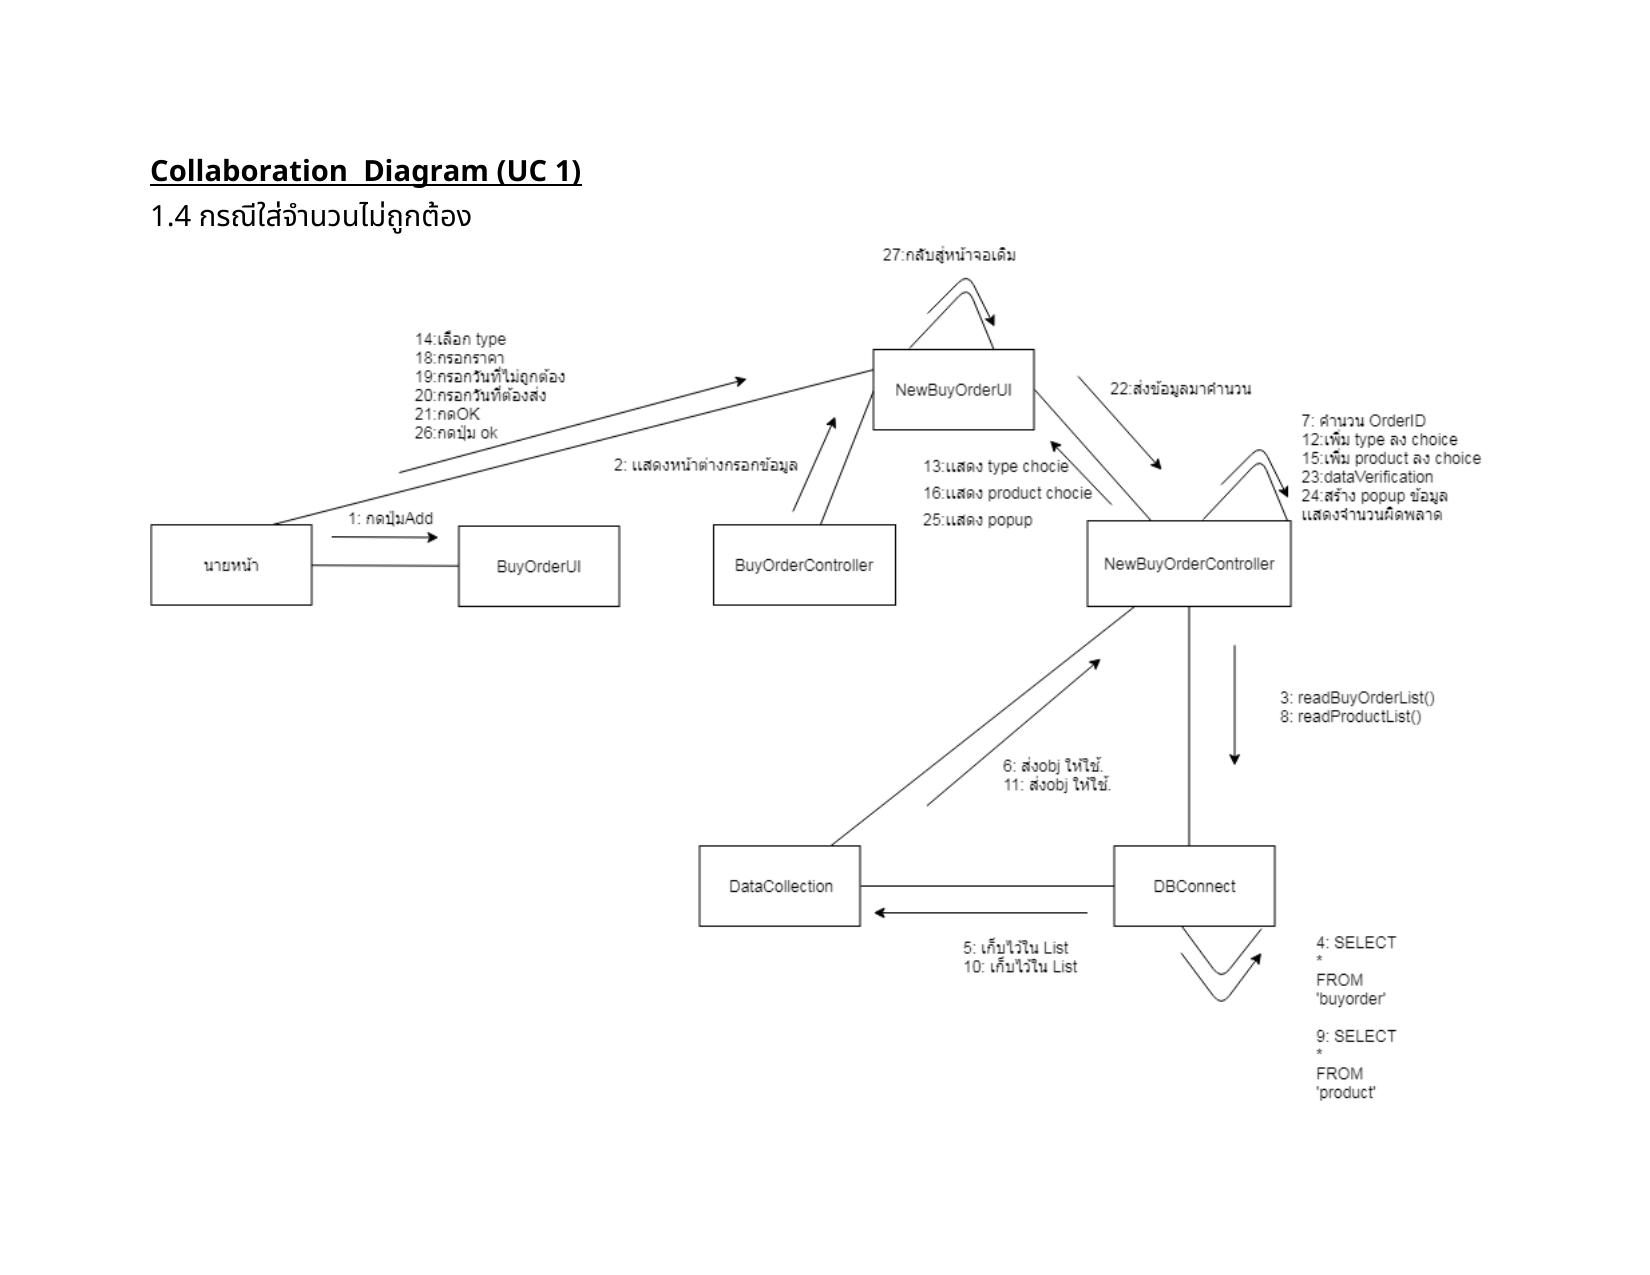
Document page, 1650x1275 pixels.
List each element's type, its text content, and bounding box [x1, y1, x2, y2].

text Collaboration Diagram (UC 1) [150, 150, 1500, 190]
text 1.4 กรณีใส่จำนวนไม่ถูกต้อง [150, 196, 1500, 242]
picture [150, 242, 1500, 1105]
